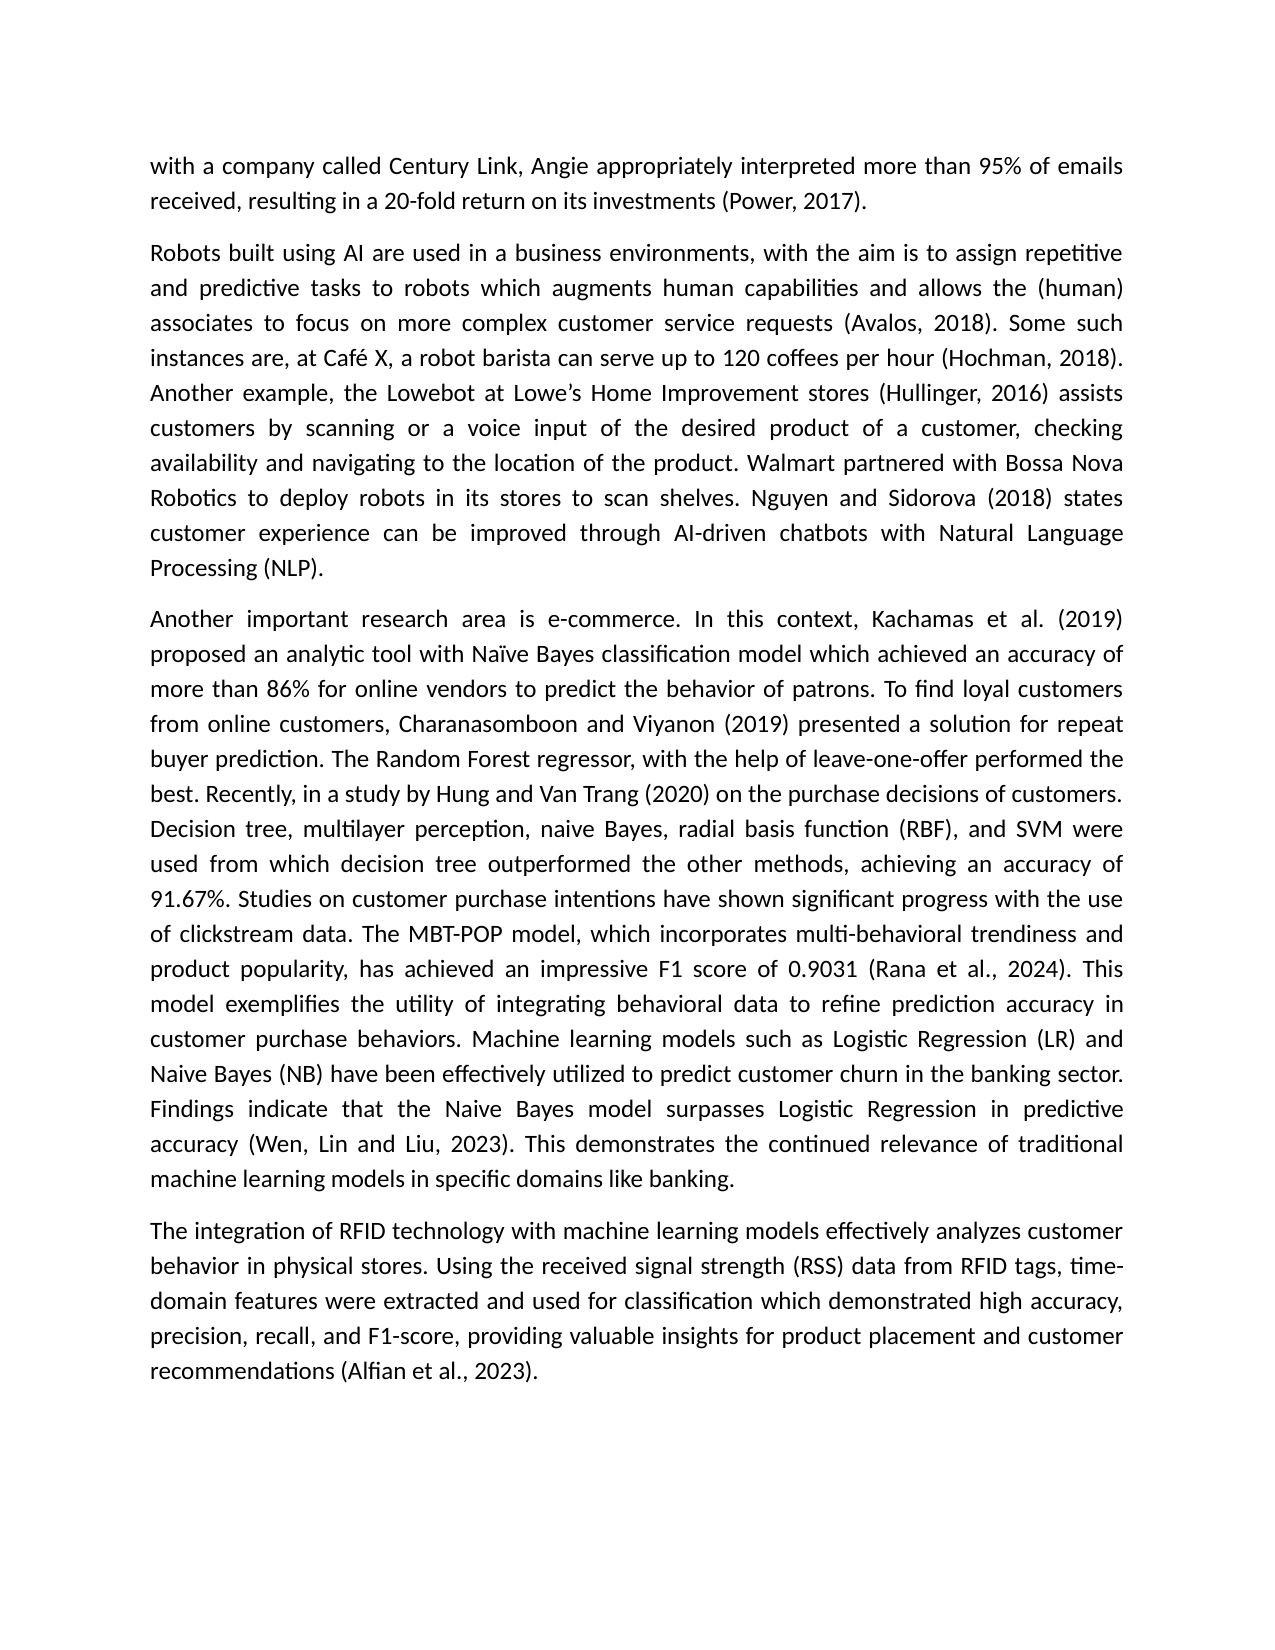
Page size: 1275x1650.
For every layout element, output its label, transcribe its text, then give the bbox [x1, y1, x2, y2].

text Another important research area is e-commerce. In this context, Kachamas et al. (2019) proposed an analytic tool with Naïve Bayes classification model which achieved an accuracy of more than 86% for online vendors to predict the behavior of patrons. To find loyal customers from online customers, Charanasomboon and Viyanon (2019) presented a solution for repeat buyer prediction. The Random Forest regressor, with the help of leave-one-offer performed the best. Recently, in a study by Hung and Van Trang (2020) on the purchase decisions of customers. Decision tree, multilayer perception, naive Bayes, radial basis function (RBF), and SVM were used from which decision tree outperformed the other methods, achieving an accuracy of 91.67%. Studies on customer purchase intentions have shown significant progress with the use of clickstream data. The MBT-POP model, which incorporates multi-behavioral trendiness and product popularity, has achieved an impressive F1 score of 0.9031 (Rana et al., 2024). This model exemplifies the utility of integrating behavioral data to refine prediction accuracy in customer purchase behaviors. Machine learning models such as Logistic Regression (LR) and Naive Bayes (NB) have been effectively utilized to predict customer churn in the banking sector. Findings indicate that the Naive Bayes model surpasses Logistic Regression in predictive accuracy (Wen, Lin and Liu, 2023). This demonstrates the continued relevance of traditional machine learning models in specific domains like banking. [150, 603, 1125, 1194]
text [150, 150, 1125, 216]
text The integration of RFID technology with machine learning models effectively analyzes customer behavior in physical stores. Using the received signal strength (RSS) data from RFID tags, time-domain features were extracted and used for classification which demonstrated high accuracy, precision, recall, and F1-score, providing valuable insights for product placement and customer recommendations (Alfian et al., 2023). [150, 1215, 1125, 1386]
text Robots built using AI are used in a business environments, with the aim is to assign repetitive and predictive tasks to robots which augments human capabilities and allows the (human) associates to focus on more complex customer service requests (Avalos, 2018). Some such instances are, at Café X, a robot barista can serve up to 120 coffees per hour (Hochman, 2018). Another example, the Lowebot at Lowe’s Home Improvement stores (Hullinger, 2016) assists customers by scanning or a voice input of the desired product of a customer, checking availability and navigating to the location of the product. Walmart partnered with Bossa Nova Robotics to deploy robots in its stores to scan shelves. Nguyen and Sidorova (2018) states customer experience can be improved through AI-driven chatbots with Natural Language Processing (NLP). [150, 237, 1125, 582]
